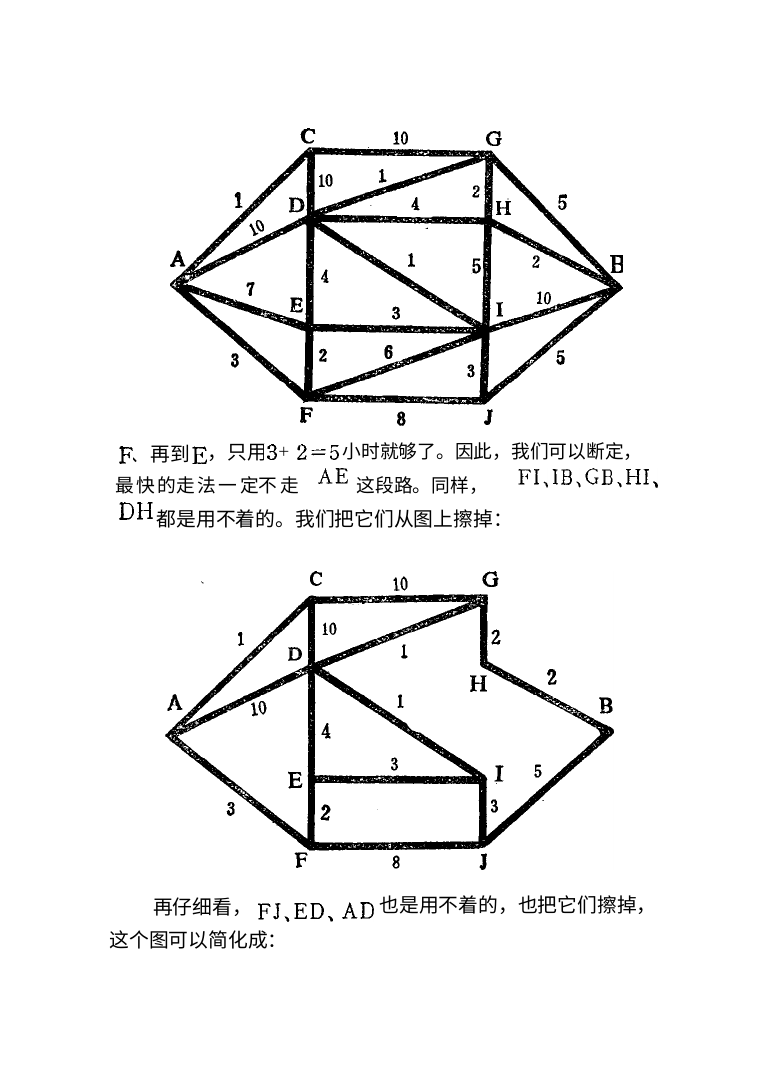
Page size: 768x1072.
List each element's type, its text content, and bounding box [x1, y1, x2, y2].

text 最快的走法一定不走 这段路。同样， [115, 476, 716, 496]
picture [191, 446, 207, 464]
picture [162, 571, 614, 870]
picture [116, 502, 153, 520]
picture [516, 468, 658, 488]
text 这个图可以简化成： [109, 932, 716, 952]
picture [318, 468, 348, 484]
picture [116, 446, 133, 464]
text 都是用不着的。我们把它们从图上擦掉： [156, 511, 716, 531]
picture [295, 444, 339, 460]
picture [264, 444, 277, 460]
picture [256, 917, 374, 922]
text 再仔细看， 也是用不着的，也把它们擦掉， [153, 896, 716, 917]
text 、再到 ，只用 ＋ 小时就够了。因此，我们可以断定， [130, 441, 716, 462]
picture [168, 128, 623, 426]
